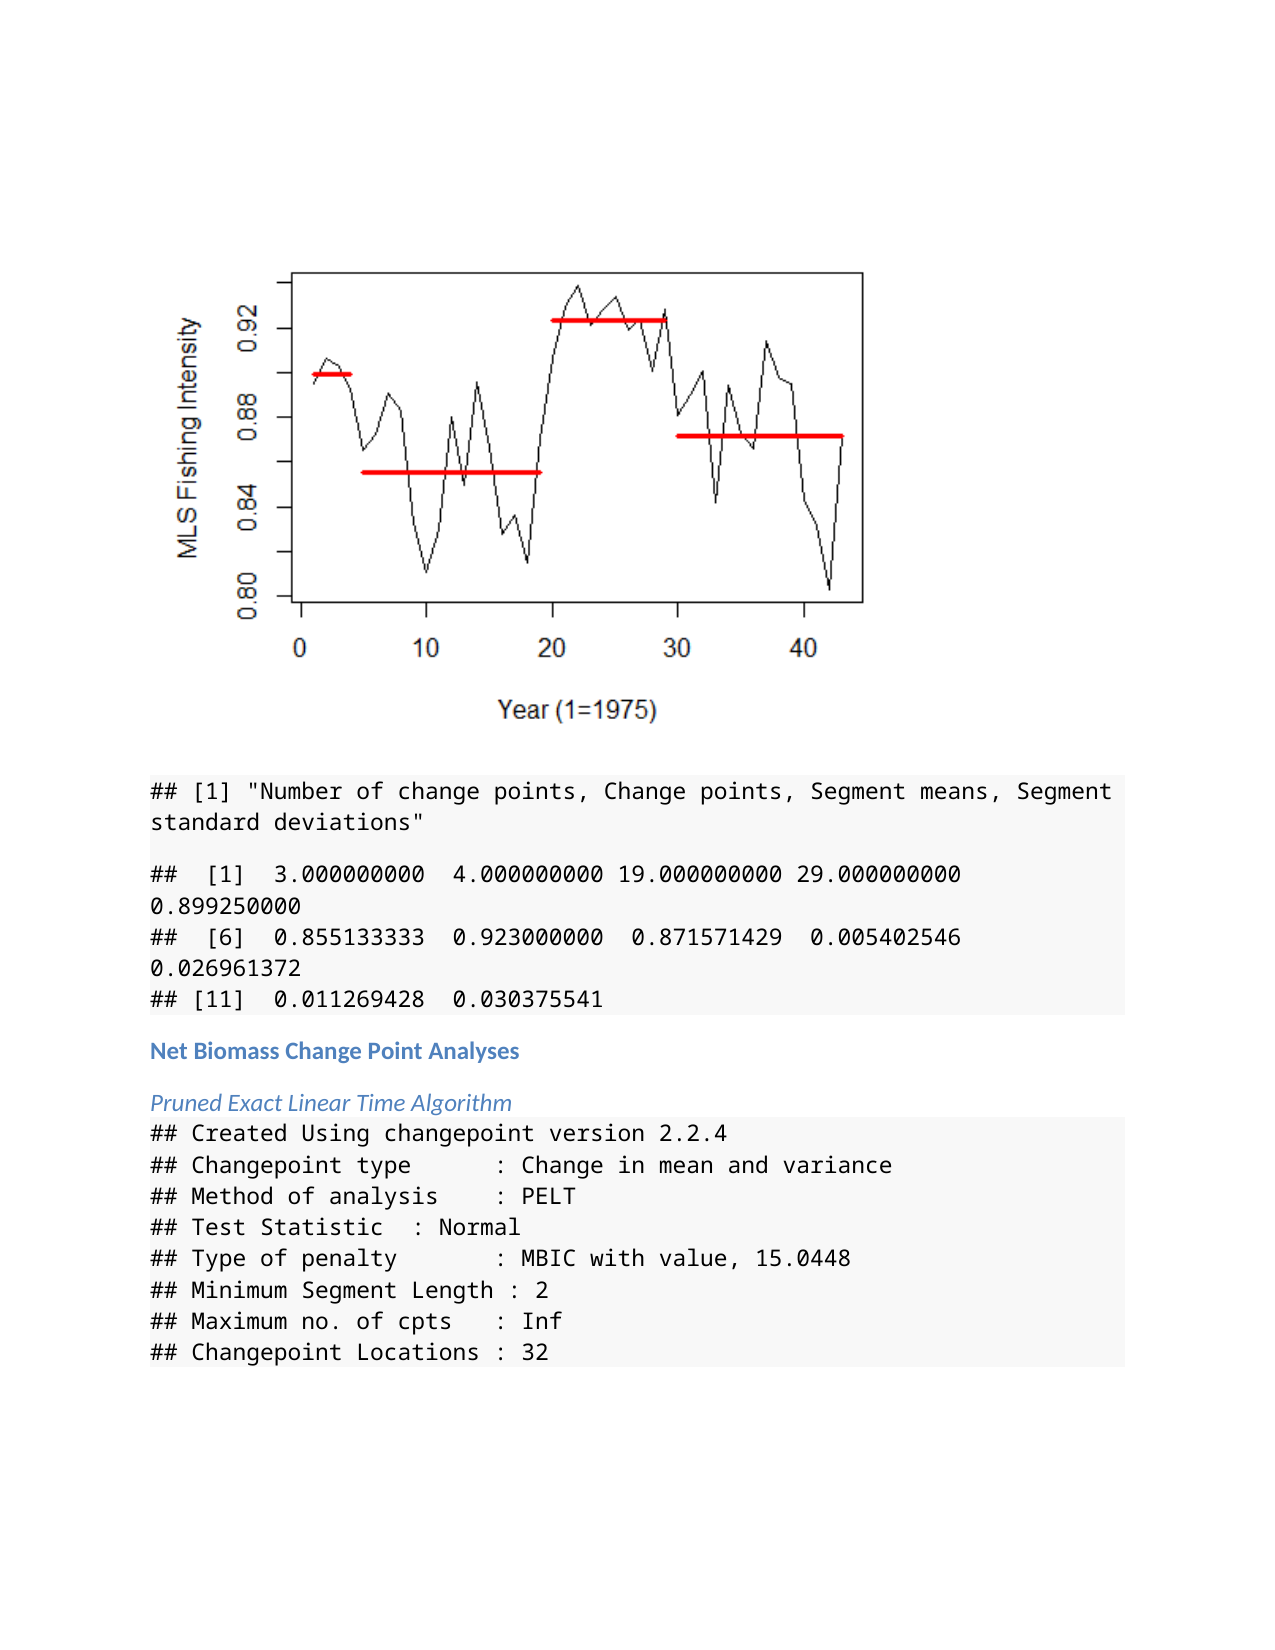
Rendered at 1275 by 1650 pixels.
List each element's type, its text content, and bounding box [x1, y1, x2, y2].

subtitle Net Biomass Change Point Analyses [150, 1036, 1125, 1066]
picture [168, 150, 927, 757]
text ## [1] "Number of change points, Change points, Segment means, Segment standard deviations" [150, 775, 1125, 838]
text ## Created Using changepoint version 2.2.4 ## Changepoint type : Change in mean and variance ## Method of analysis : PELT ## Test Statistic : Normal ## Type of penalty : MBIC with value, 15.0448 ## Minimum Segment Length : 2 ## Maximum no. of cpts : Inf ## Changepoint Locations : 32 [150, 1117, 1125, 1367]
text ## [1] 3.000000000 4.000000000 19.000000000 29.000000000 0.899250000 ## [6] 0.855133333 0.923000000 0.871571429 0.005402546 0.026961372 ## [11] 0.011269428 0.030375541 [150, 858, 1125, 1015]
subtitle Pruned Exact Linear Time Algorithm [150, 1087, 1125, 1117]
